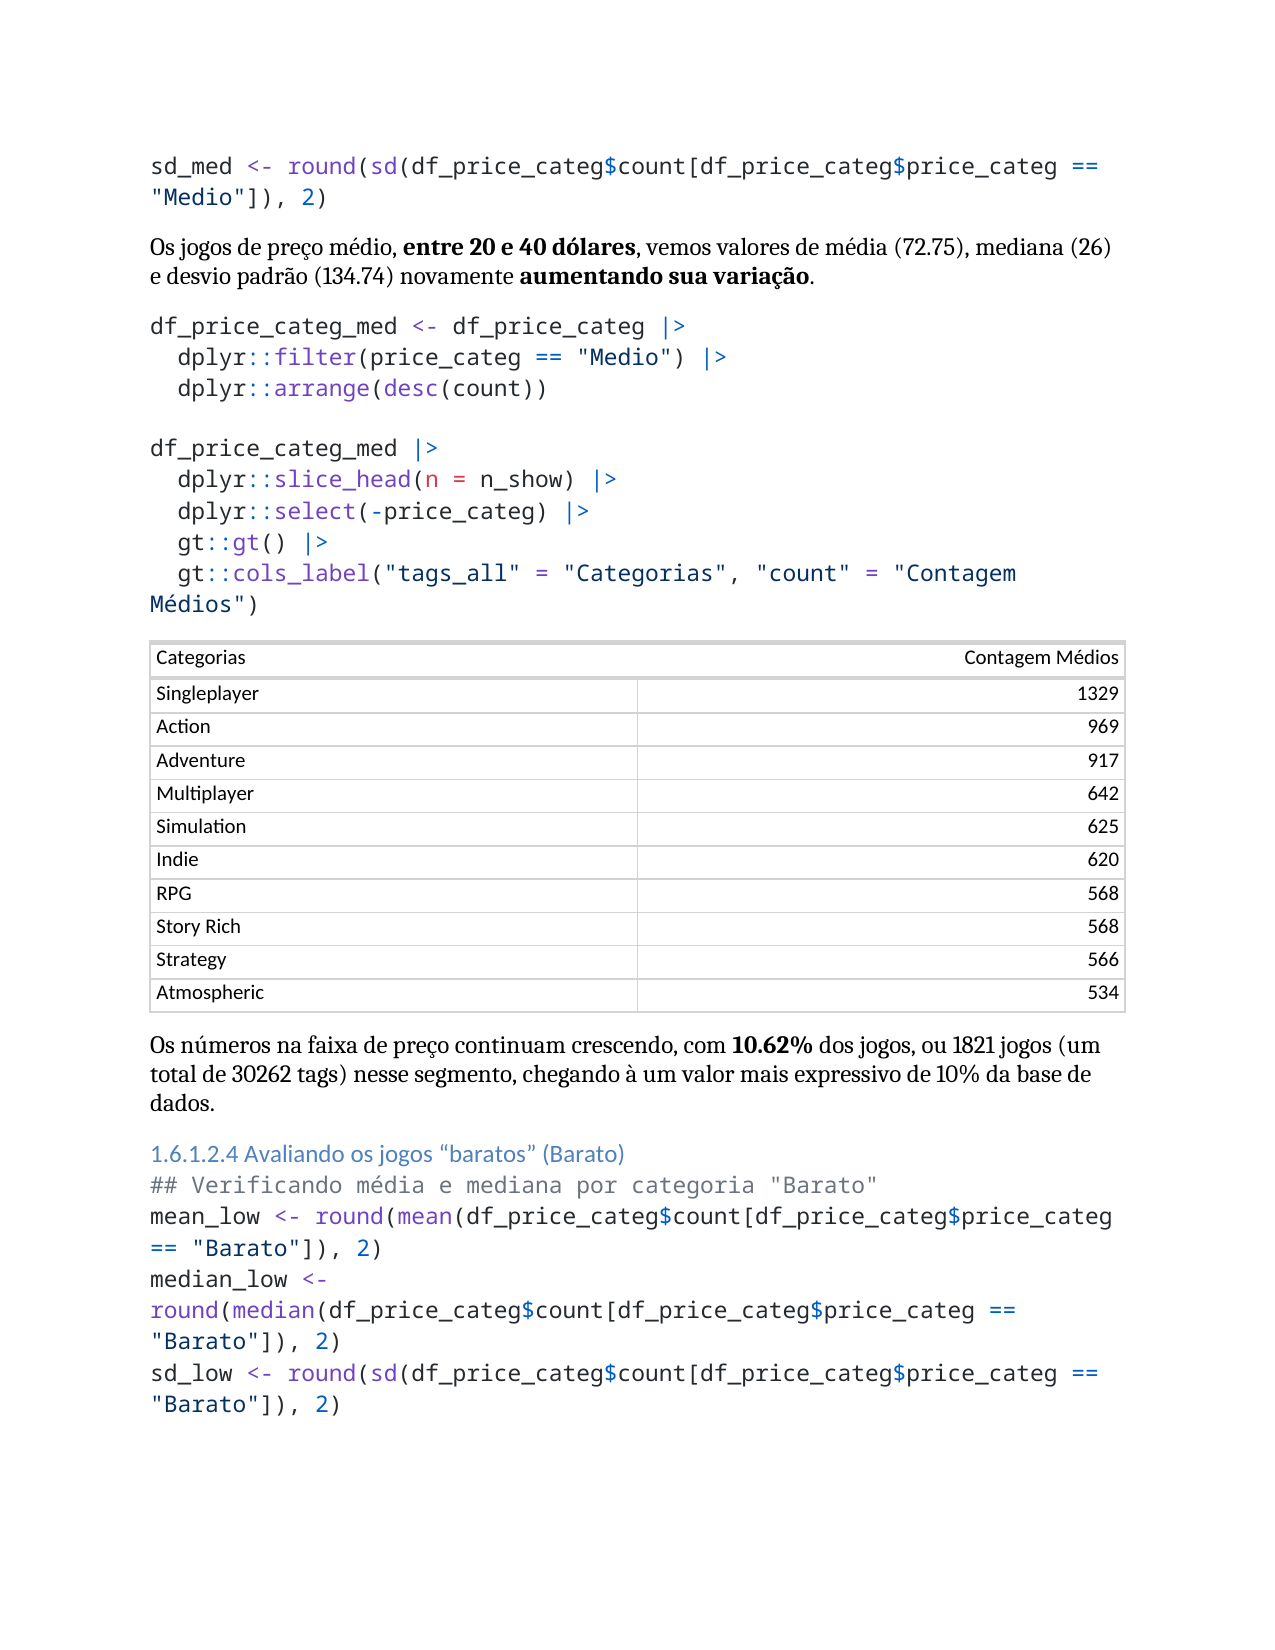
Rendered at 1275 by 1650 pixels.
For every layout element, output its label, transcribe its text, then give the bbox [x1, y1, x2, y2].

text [150, 150, 1125, 212]
table_header Contagem Médios [638, 645, 1124, 676]
table_cell RPG [151, 880, 637, 911]
table_cell 568 [638, 913, 1124, 945]
text df_price_categ_med <- df_price_categ |> dplyr::filter(price_categ == "Medio") |> dplyr::arrange(desc(count)) df_price_categ_med |> dplyr::slice_head(n = n_show) |> dplyr::select(-price_categ) |> gt::gt() |> gt::cols_label("tags_all" = "Categorias", "count" = "Contagem Médios") [150, 309, 1125, 619]
table_cell 1329 [638, 680, 1124, 712]
table_cell Adventure [151, 747, 637, 778]
table_cell 620 [638, 847, 1124, 878]
table_cell 568 [638, 880, 1124, 911]
table_cell 566 [638, 946, 1124, 978]
text ## Verificando média e mediana por categoria "Barato" mean_low <- round(mean(df_price_categ$count[df_price_categ$price_categ == "Barato"]), 2) median_low <- round(median(df_price_categ$count[df_price_categ$price_categ == "Barato"]), 2) sd_low <- round(sd(df_price_categ$count[df_price_categ$price_categ == "Barato"]), 2) [150, 1169, 1125, 1419]
table_cell Multiplayer [151, 780, 637, 812]
table_cell Indie [151, 847, 637, 878]
table_cell Action [151, 714, 637, 745]
table_cell 625 [638, 813, 1124, 845]
table_cell 917 [638, 747, 1124, 778]
subtitle 1.6.1.2.4 Avaliando os jogos “baratos” (Barato) [150, 1138, 1125, 1169]
table_cell Strategy [151, 946, 637, 978]
table_cell 534 [638, 980, 1124, 1011]
table_header Categorias [151, 645, 637, 676]
table_cell Singleplayer [151, 680, 637, 712]
table_cell 969 [638, 714, 1124, 745]
table_cell Simulation [151, 813, 637, 845]
table_cell Story Rich [151, 913, 637, 945]
table_cell Atmospheric [151, 980, 637, 1011]
text Os números na faixa de preço continuam crescendo, com 10.62% dos jogos, ou 1821 jogos (um total de 30262 tags) nesse segmento, chegando à um valor mais expressivo de 10% da base de dados. [150, 1031, 1125, 1118]
text Os jogos de preço médio, entre 20 e 40 dólares, vemos valores de média (72.75), mediana (26) e desvio padrão (134.74) novamente aumentando sua variação. [150, 233, 1125, 291]
table_cell 642 [638, 780, 1124, 812]
